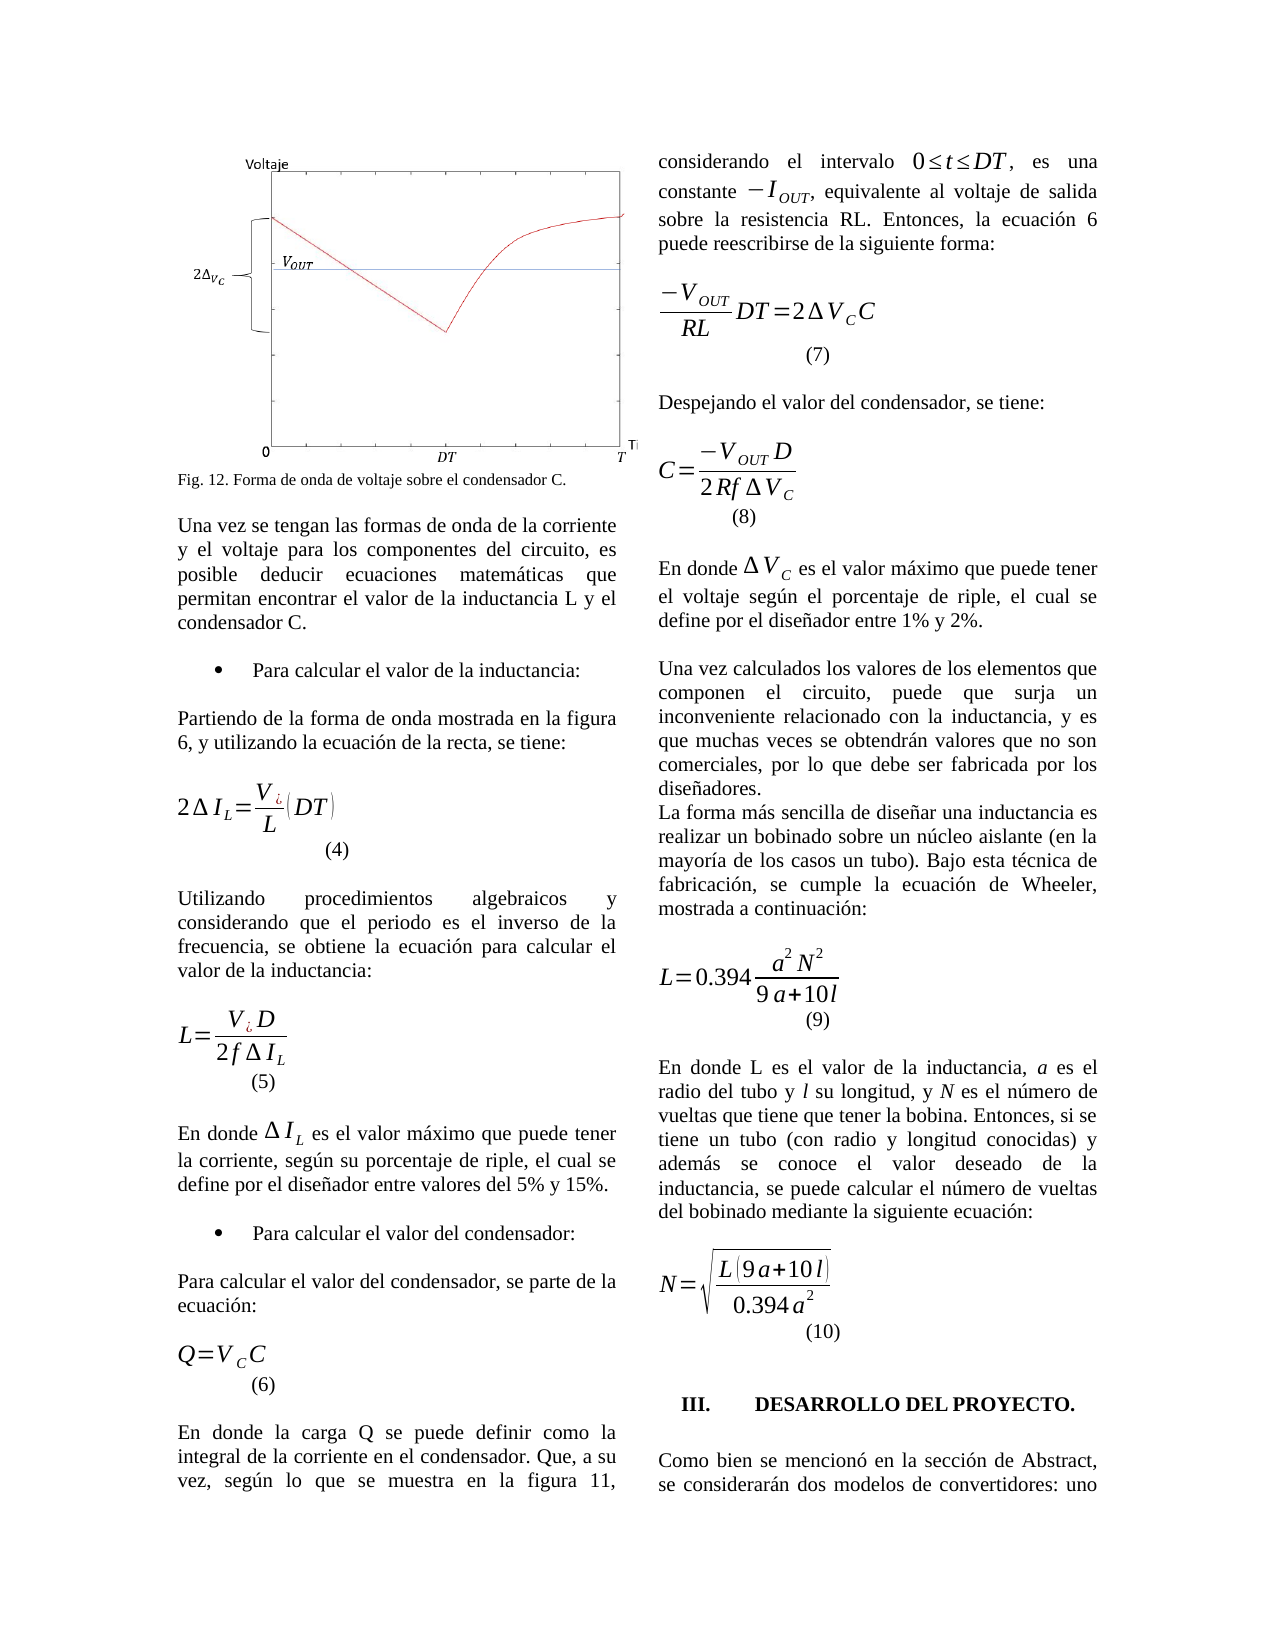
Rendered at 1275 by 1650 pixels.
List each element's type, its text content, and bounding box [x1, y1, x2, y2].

text En donde L es el valor de la inductancia, a es el radio del tubo y l su longitud, y N es el número de vueltas que tiene que tener la bobina. Entonces, si se tiene un tubo (con radio y longitud conocidas) y además se conoce el valor deseado de la inductancia, se puede calcular el número de vueltas del bobinado mediante la siguiente ecuación: [658, 1055, 1098, 1223]
text Partiendo de la forma de onda mostrada en la figura 6, y utilizando la ecuación de la recta, se tiene: [177, 706, 617, 754]
text En donde es el valor máximo que puede tener el voltaje según el porcentaje de riple, el cual se define por el diseñador entre 1% y 2%. [658, 552, 1098, 632]
subtitle DESARROLLO DEL PROYECTO. [658, 1392, 1098, 1416]
list Para calcular el valor del condensador: [215, 1221, 617, 1244]
text (7) [658, 279, 1098, 366]
text (10) [658, 1248, 1098, 1343]
text (4) [177, 778, 617, 861]
text Una vez calculados los valores de los elementos que componen el circuito, puede que surja un inconveniente relacionado con la inductancia, y es que muchas veces se obtendrán valores que no son comerciales, por lo que debe ser fabricada por los diseñadores. [658, 656, 1098, 800]
text La forma más sencilla de diseñar una inductancia es realizar un bobinado sobre un núcleo aislante (en la mayoría de los casos un tubo). Bajo esta técnica de fabricación, se cumple la ecuación de Wheeler, mostrada a continuación: [658, 800, 1098, 920]
text (9) [658, 944, 1098, 1031]
text (5) [177, 1006, 617, 1093]
text En donde la carga Q se puede definir como la integral de la corriente en el condensador. Que, a su vez, según lo que se muestra en la figura 11, considerando el intervalo , es una constante , equivalente al voltaje de salida sobre la resistencia RL. Entonces, la ecuación 6 puede reescribirse de la siguiente forma: [177, 1420, 617, 1492]
text Utilizando procedimientos algebraicos y considerando que el periodo es el inverso de la frecuencia, se obtiene la ecuación para calcular el valor de la inductancia: [177, 886, 617, 982]
text (6) [177, 1341, 617, 1396]
text En donde es el valor máximo que puede tener la corriente, según su porcentaje de riple, el cual se define por el diseñador entre valores del 5% y 15%. [177, 1117, 617, 1196]
text Fig. 12. Forma de onda de voltaje sobre el condensador C. [177, 471, 617, 489]
text En donde la carga Q se puede definir como la integral de la corriente en el condensador. Que, a su vez, según lo que se muestra en la figura 11, considerando el intervalo , es una constante , equivalente al voltaje de salida sobre la resistencia RL. Entonces, la ecuación 6 puede reescribirse de la siguiente forma: [658, 148, 1098, 255]
text (8) [658, 438, 1098, 528]
text Para calcular el valor del condensador, se parte de la ecuación: [177, 1269, 617, 1317]
picture [177, 147, 638, 471]
text Una vez se tengan las formas de onda de la corriente y el voltaje para los componentes del circuito, es posible deducir ecuaciones matemáticas que permitan encontrar el valor de la inductancia L y el condensador C. [177, 513, 617, 634]
list Para calcular el valor de la inductancia: [215, 658, 617, 682]
text Despejando el valor del condensador, se tiene: [658, 389, 1098, 414]
